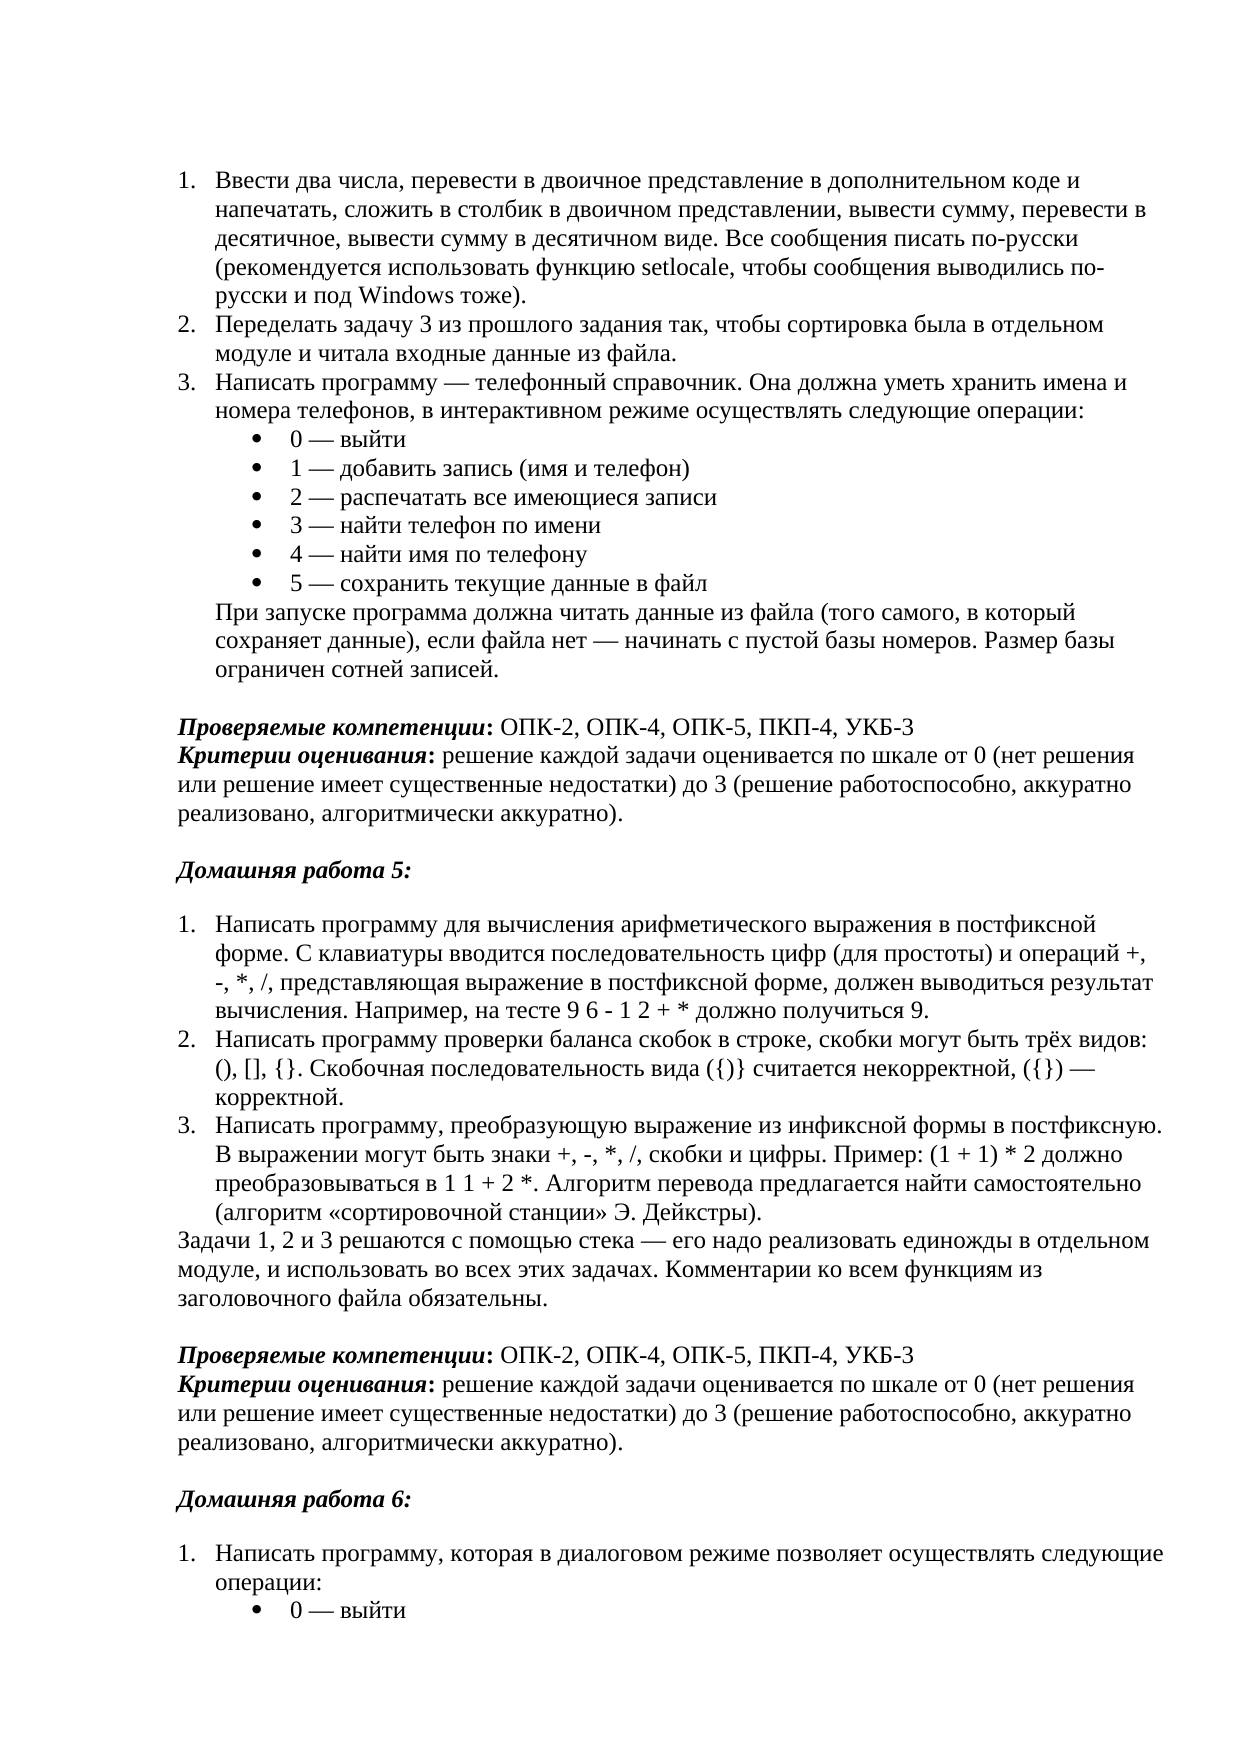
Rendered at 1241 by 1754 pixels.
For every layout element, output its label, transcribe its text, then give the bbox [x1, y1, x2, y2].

text Проверяемые компетенции: ОПК-2, ОПК-4, ОПК-5, ПКП-4, УКБ-3 [177, 1340, 1165, 1369]
text Проверяемые компетенции: ОПК-2, ОПК-4, ОПК-5, ПКП-4, УКБ-3 [177, 712, 1165, 740]
list 4 — найти имя по телефону [252, 539, 1165, 568]
list Ввести два числа, перевести в двоичное представление в дополнительном коде и напечатать, сложить в столбик в двоичном представлении, вывести сумму, перевести в десятичное, вывести сумму в десятичном виде. Все сообщения писать по-русски (рекомендуется использовать функцию setlocale, чтобы сообщения выводились по-русски и под Windows тоже). [177, 165, 1165, 309]
text Задачи 1, 2 и 3 решаются с помощью стека — его надо реализовать единожды в отдельном модуле, и использовать во всех этих задачах. Комментарии ко всем функциям из заголовочного файла обязательны. [177, 1225, 1165, 1312]
text Критерии оценивания: решение каждой задачи оценивается по шкале от 0 (нет решения или решение имеет существенные недостатки) до 3 (решение работоспособно, аккуратно реализовано, алгоритмически аккуратно). [177, 740, 1165, 827]
text Домашняя работа 5: [177, 855, 1165, 884]
text Критерии оценивания: решение каждой задачи оценивается по шкале от 0 (нет решения или решение имеет существенные недостатки) до 3 (решение работоспособно, аккуратно реализовано, алгоритмически аккуратно). [177, 1369, 1165, 1455]
list 5 — сохранить текущие данные в файл [252, 568, 1165, 597]
list 1 — добавить запись (имя и телефон) [252, 453, 1165, 482]
list Написать программу, которая в диалоговом режиме позволяет осуществлять следующие операции: [177, 1538, 1165, 1595]
list Переделать задачу 3 из прошлого задания так, чтобы сортировка была в отдельном модуле и читала входные данные из файла. [177, 309, 1165, 367]
text Домашняя работа 6: [177, 1484, 1165, 1513]
list Написать программу — телефонный справочник. Она должна уметь хранить имена и номера телефонов, в интерактивном режиме осуществлять следующие операции: [177, 367, 1165, 424]
list 2 — распечатать все имеющиеся записи [252, 482, 1165, 510]
list Написать программу, преобразующую выражение из инфиксной формы в постфиксную. В выражении могут быть знаки +, -, *, /, скобки и цифры. Пример: (1 + 1) * 2 должно преобразовываться в 1 1 + 2 *. Алгоритм перевода предлагается найти самостоятельно (алгоритм «сортировочной станции» Э. Дейкстры). [177, 1110, 1165, 1225]
list При запуске программа должна читать данные из файла (того самого, в который сохраняет данные), если файла нет — начинать с пустой базы номеров. Размер базы ограничен сотней записей. [215, 597, 1165, 683]
list 0 — выйти [252, 1595, 1165, 1624]
list 0 — выйти [252, 424, 1165, 453]
list 3 — найти телефон по имени [252, 510, 1165, 539]
list Написать программу для вычисления арифметического выражения в постфиксной форме. С клавиатуры вводится последовательность цифр (для простоты) и операций +, -, *, /, представляющая выражение в постфиксной форме, должен выводиться результат вычисления. Например, на тесте 9 6 - 1 2 + * должно получиться 9. [177, 909, 1165, 1024]
list Написать программу проверки баланса скобок в строке, скобки могут быть трёх видов: (), [], {}. Скобочная последовательность вида ({)} считается некорректной, ({}) — корректной. [177, 1024, 1165, 1110]
